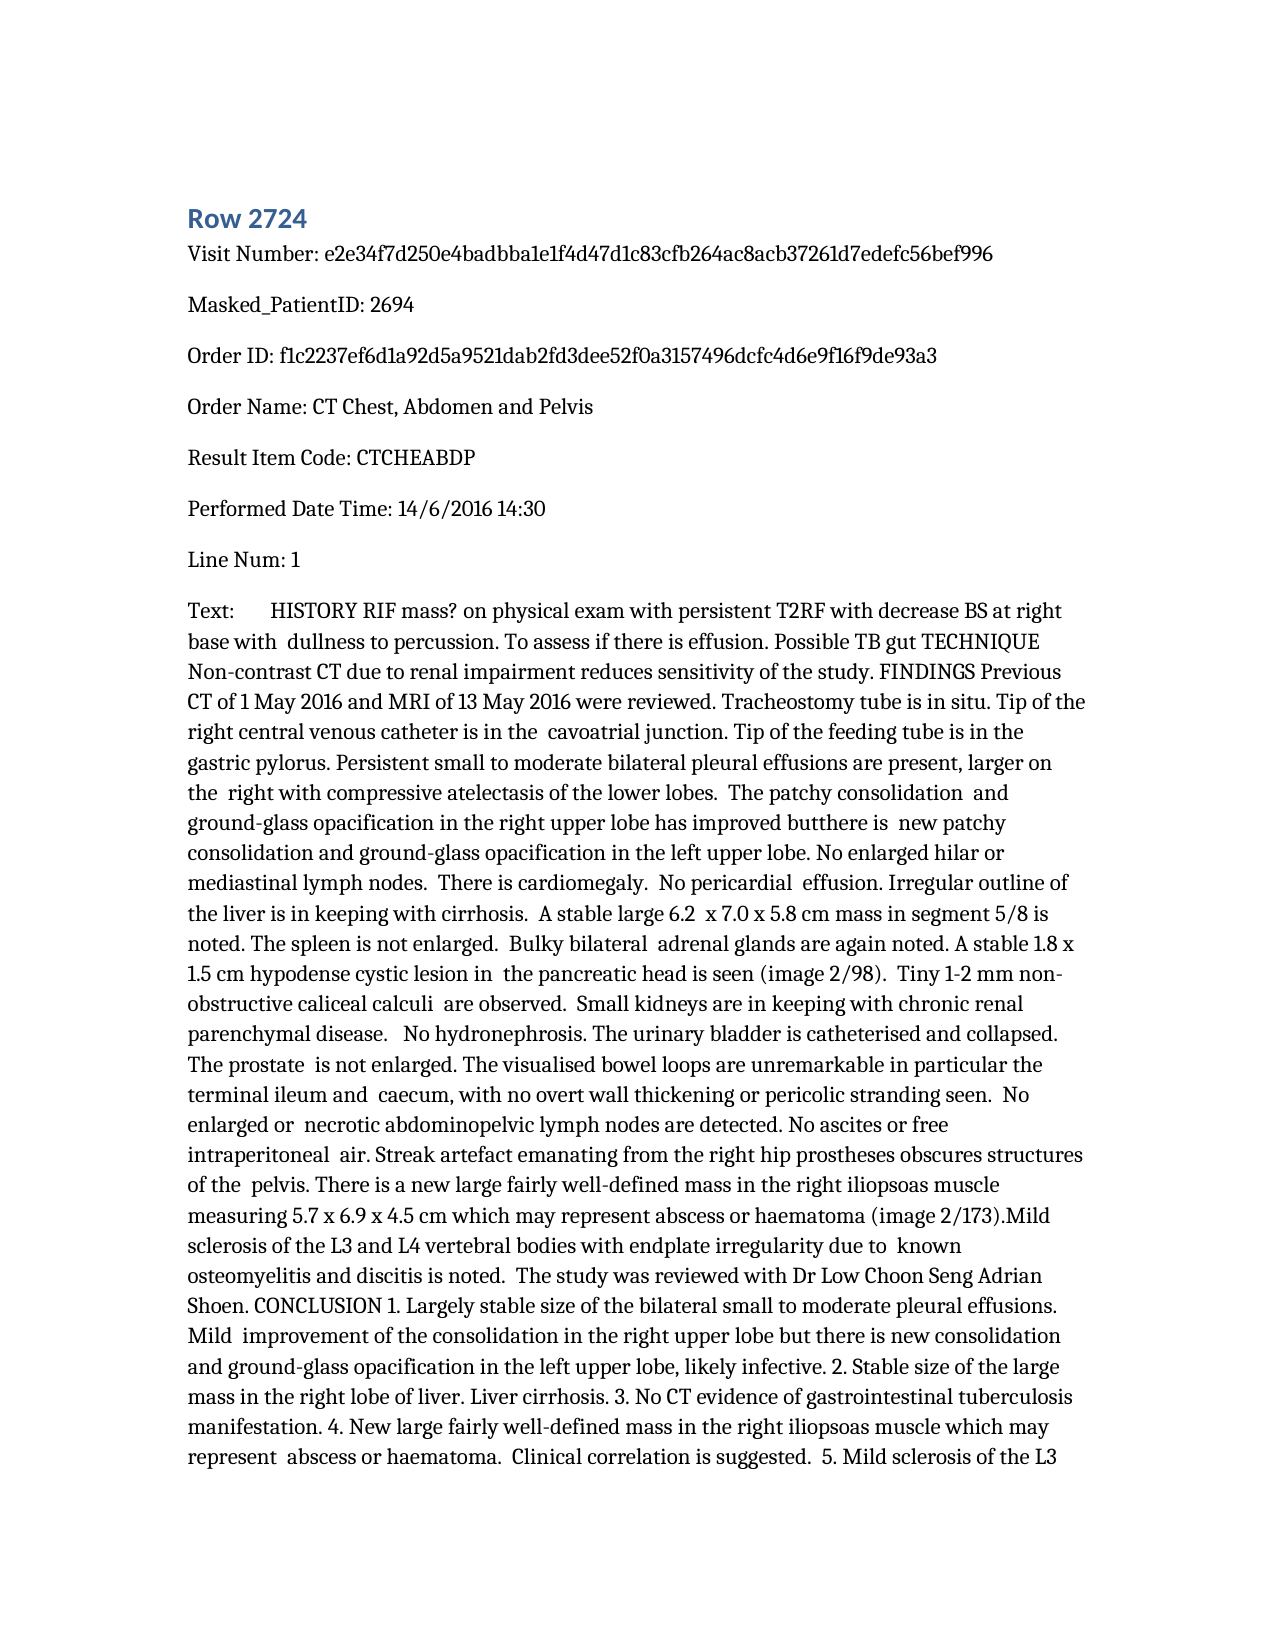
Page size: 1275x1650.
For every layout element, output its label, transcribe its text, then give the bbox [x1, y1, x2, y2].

text Order Name: CT Chest, Abdomen and Pelvis [187, 394, 1087, 420]
text Line Num: 1 [187, 547, 1087, 573]
text Visit Number: e2e34f7d250e4badbba1e1f4d47d1c83cfb264ac8acb37261d7edefc56bef996 [187, 241, 1087, 267]
text Performed Date Time: 14/6/2016 14:30 [187, 496, 1087, 522]
text Order ID: f1c2237ef6d1a92d5a9521dab2fd3dee52f0a3157496dcfc4d6e9f16f9de93a3 [187, 343, 1087, 369]
text Masked_PatientID: 2694 [187, 292, 1087, 318]
text Result Item Code: CTCHEABDP [187, 445, 1087, 471]
subtitle Row 2724 [187, 200, 1087, 236]
